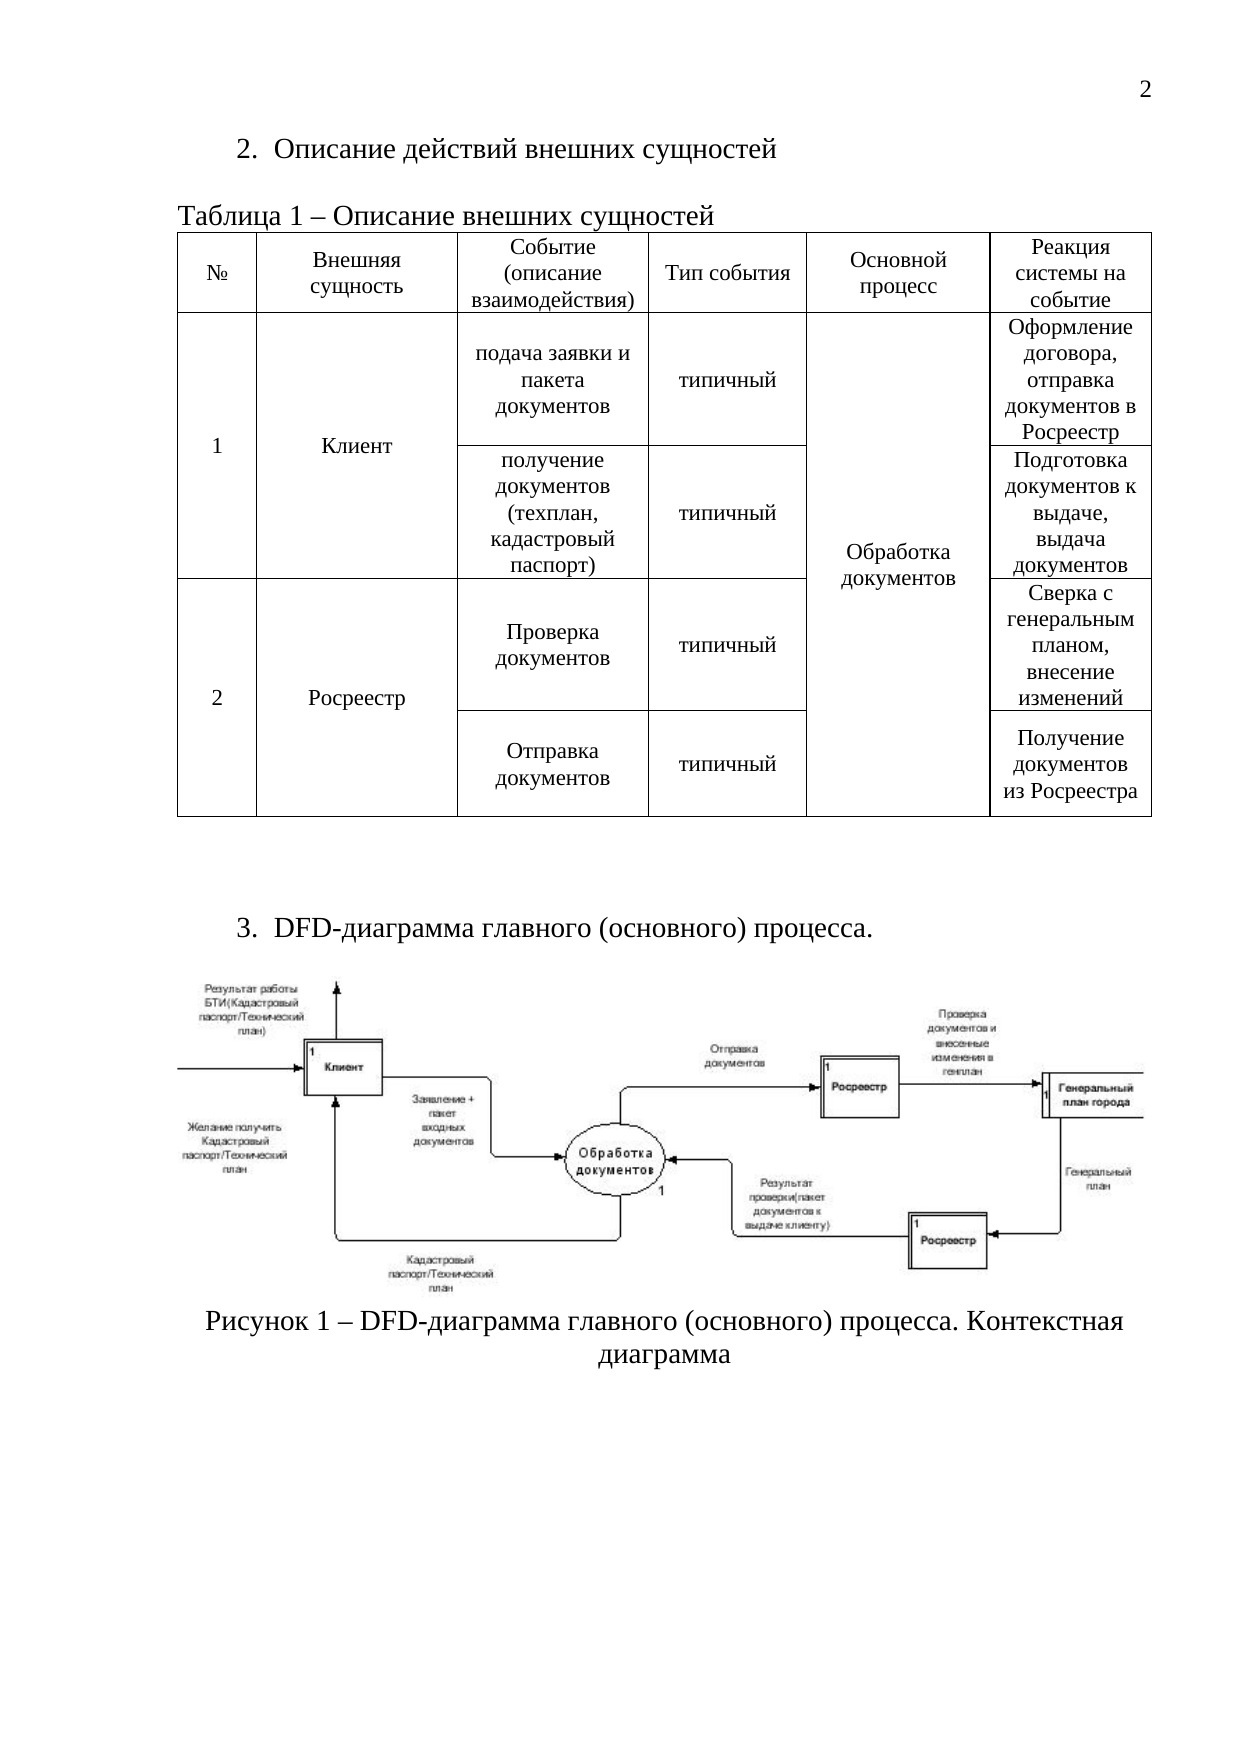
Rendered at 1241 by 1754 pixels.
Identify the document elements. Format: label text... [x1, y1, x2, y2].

table_cell Проверка документов [458, 579, 648, 710]
list Описание действий внешних сущностей [236, 131, 1152, 165]
table_cell Росреестр [257, 579, 457, 816]
text Рисунок 1 – DFD-диаграмма главного (основного) процесса. Контекстная диаграмма [177, 1303, 1152, 1370]
table_cell Отправка документов [458, 711, 648, 816]
table_header Основной процесс [807, 233, 989, 312]
table_cell Оформление договора, отправка документов в Росреестр [991, 313, 1151, 445]
table_cell Сверка с генеральным планом, внесение изменений [991, 579, 1151, 710]
text Таблица 1 – Описание внешних сущностей [177, 198, 1152, 232]
table_cell типичный [649, 711, 806, 816]
list DFD-диаграмма главного (основного) процесса. [236, 910, 1152, 943]
table_header Тип события [649, 233, 806, 312]
table_header Внешняя сущность [257, 233, 457, 312]
table_cell Подготовка документов к выдаче, выдача документов [991, 446, 1151, 578]
table_cell подача заявки и пакета документов [458, 313, 648, 445]
table_header № [178, 233, 256, 312]
table_cell 1 [178, 313, 256, 578]
table_cell получение документов (техплан, кадастровый паспорт) [458, 446, 648, 578]
table_cell Клиент [257, 313, 457, 578]
table_header Событие (описание взаимодействия) [458, 233, 648, 312]
picture [177, 976, 1152, 1303]
table_cell типичный [649, 446, 806, 578]
table_cell типичный [649, 313, 806, 445]
table_cell Обработка документов [807, 313, 989, 816]
table_cell типичный [649, 579, 806, 710]
table_cell Получение документов из Росреестра [991, 711, 1151, 816]
table_cell 2 [178, 579, 256, 816]
table_header Реакция системы на событие [991, 233, 1151, 312]
